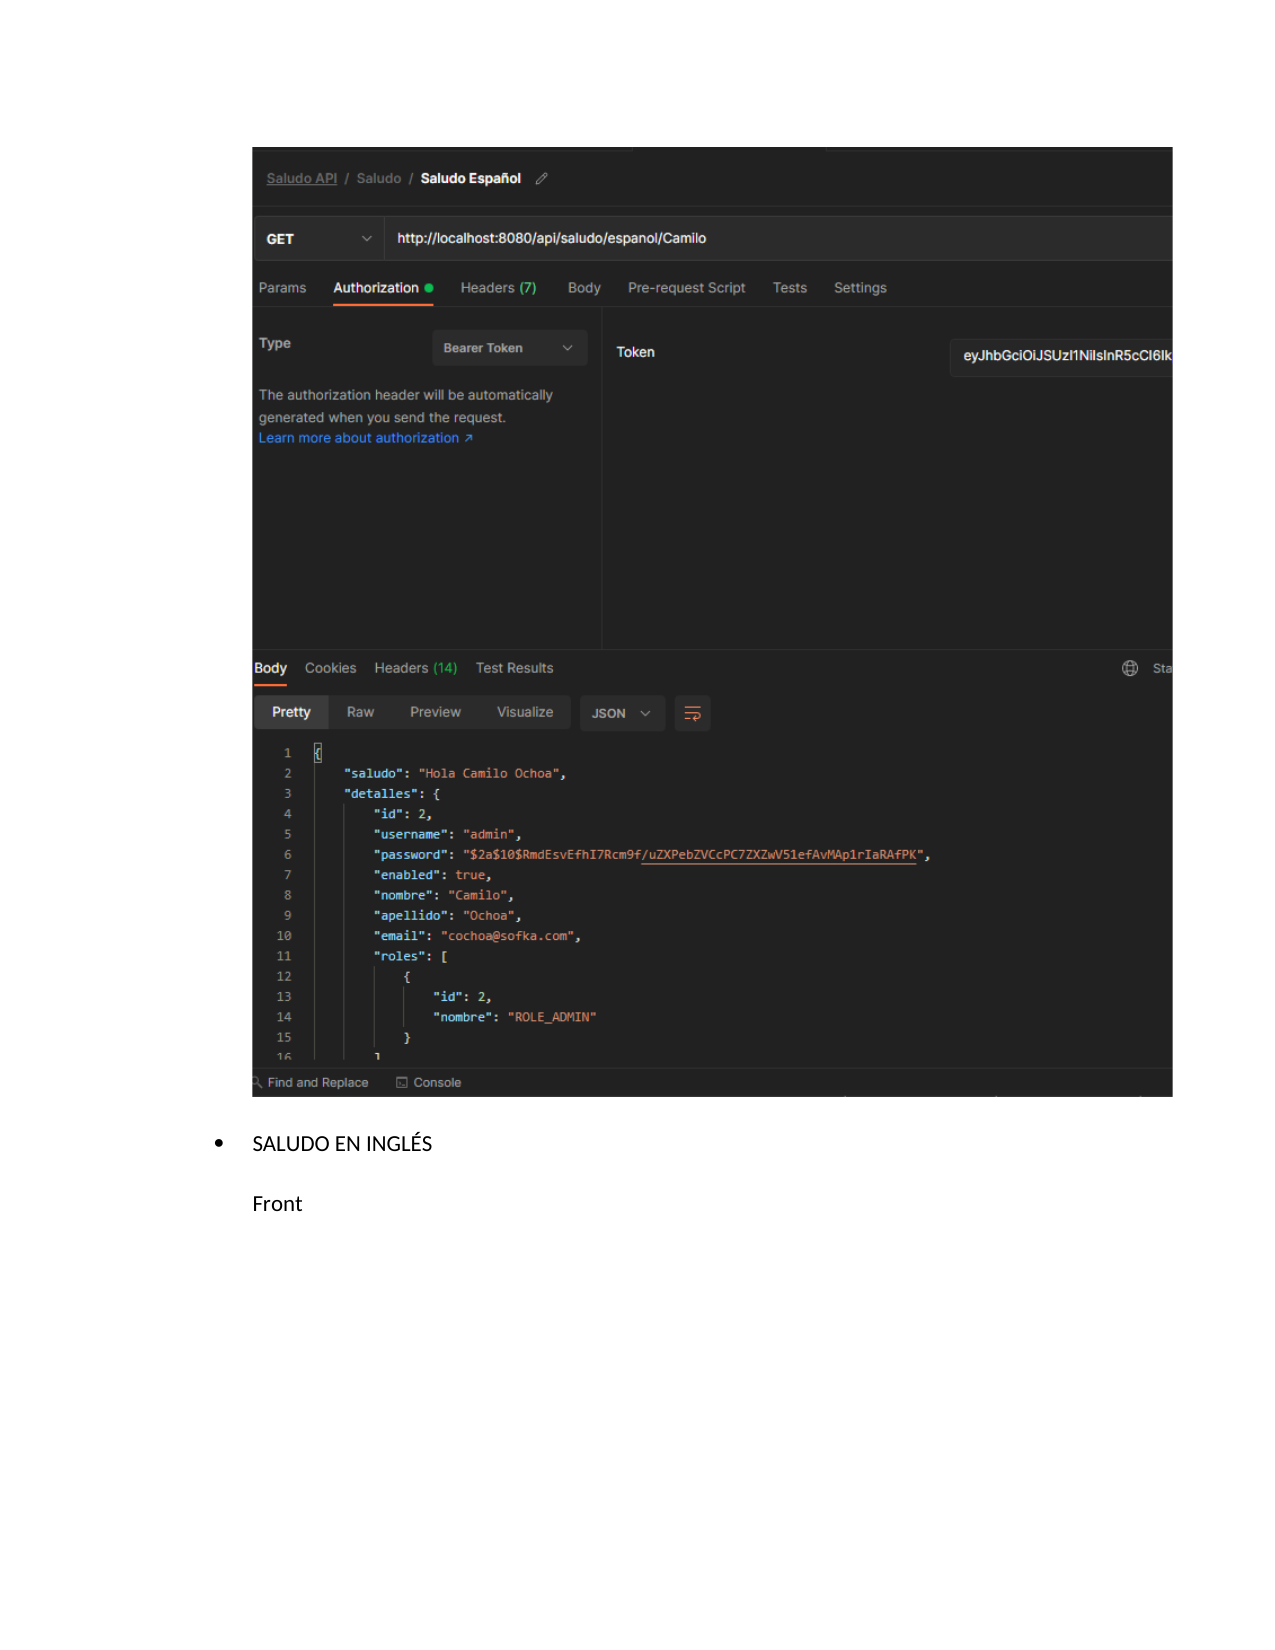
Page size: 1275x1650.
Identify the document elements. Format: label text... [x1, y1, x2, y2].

list Front [252, 1189, 1098, 1217]
list SALUDO EN INGLÉS [215, 1129, 1098, 1157]
picture [252, 147, 1173, 1097]
